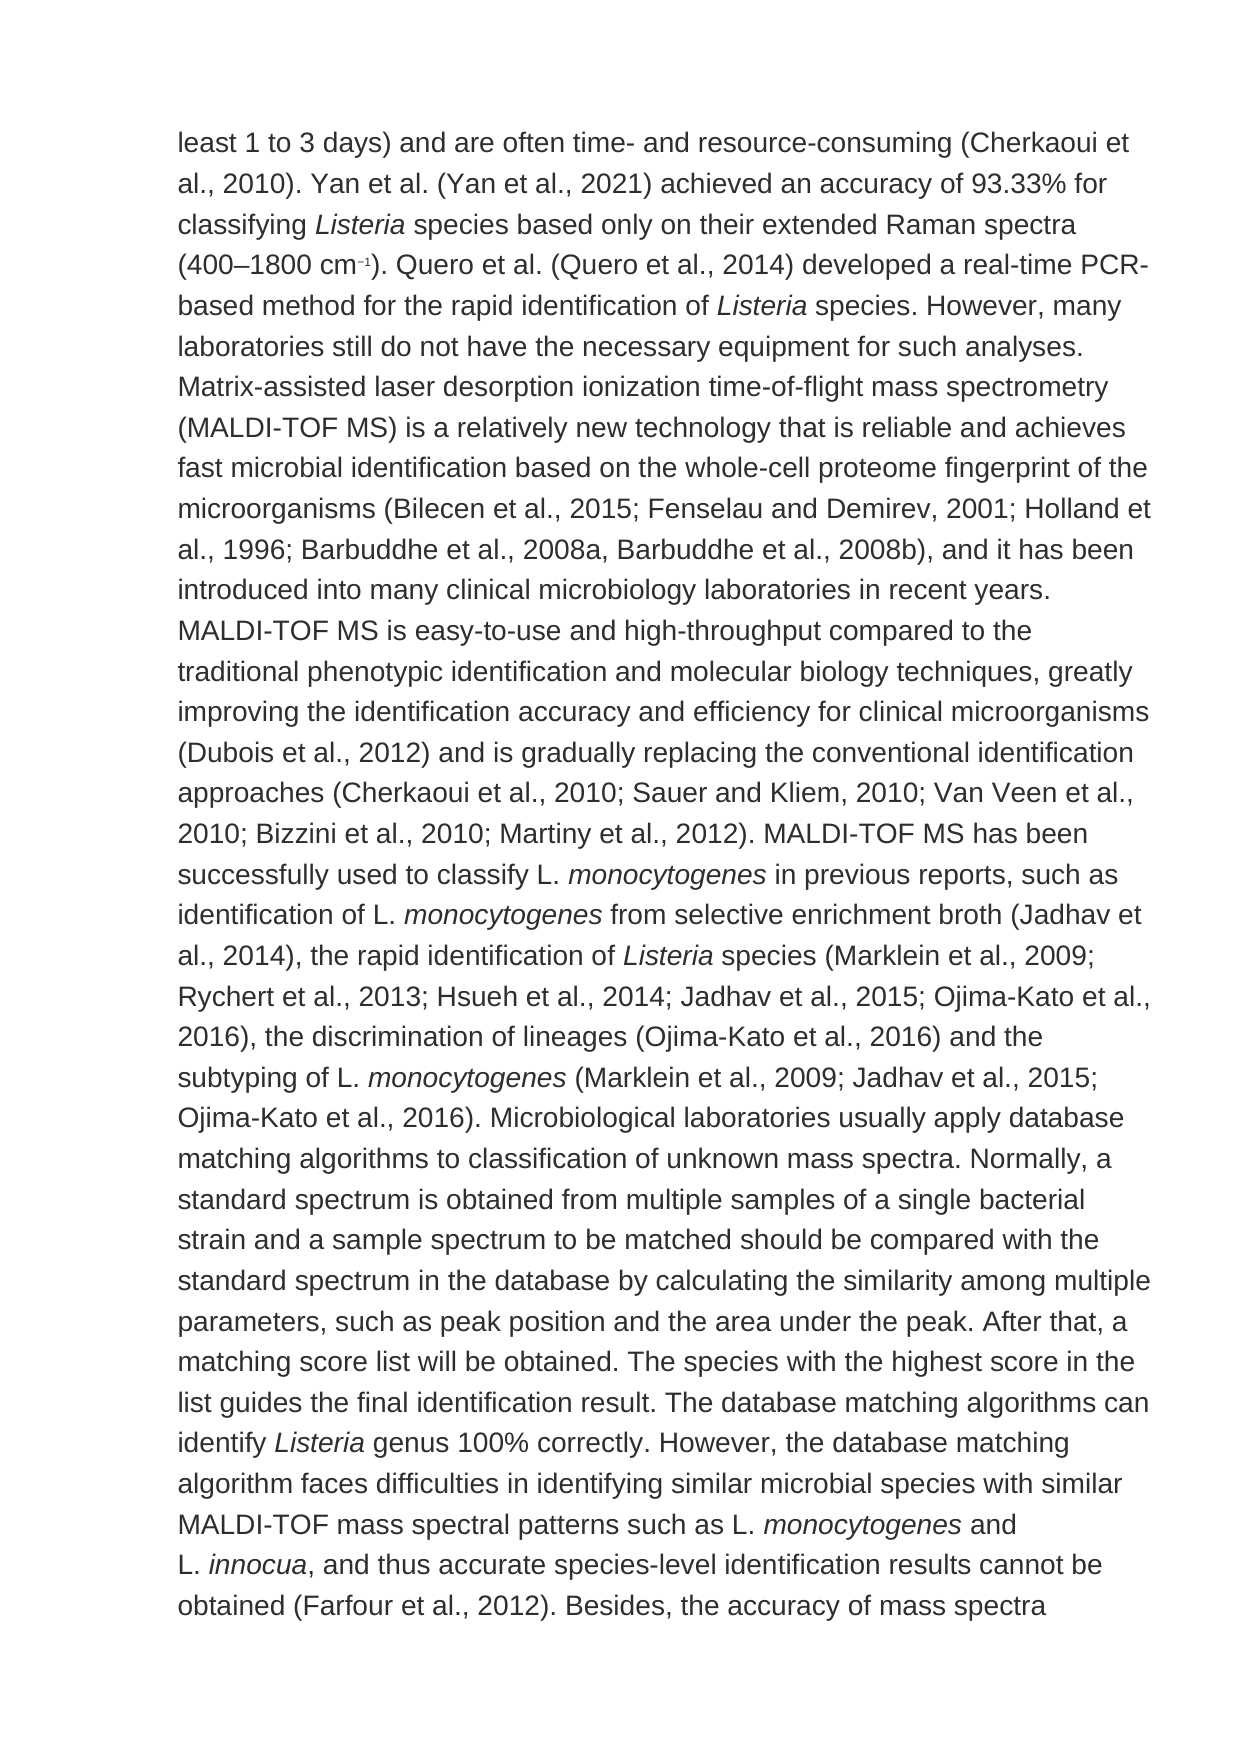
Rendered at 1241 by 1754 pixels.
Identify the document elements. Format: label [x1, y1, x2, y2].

text [177, 362, 1152, 1621]
text [177, 118, 1152, 362]
